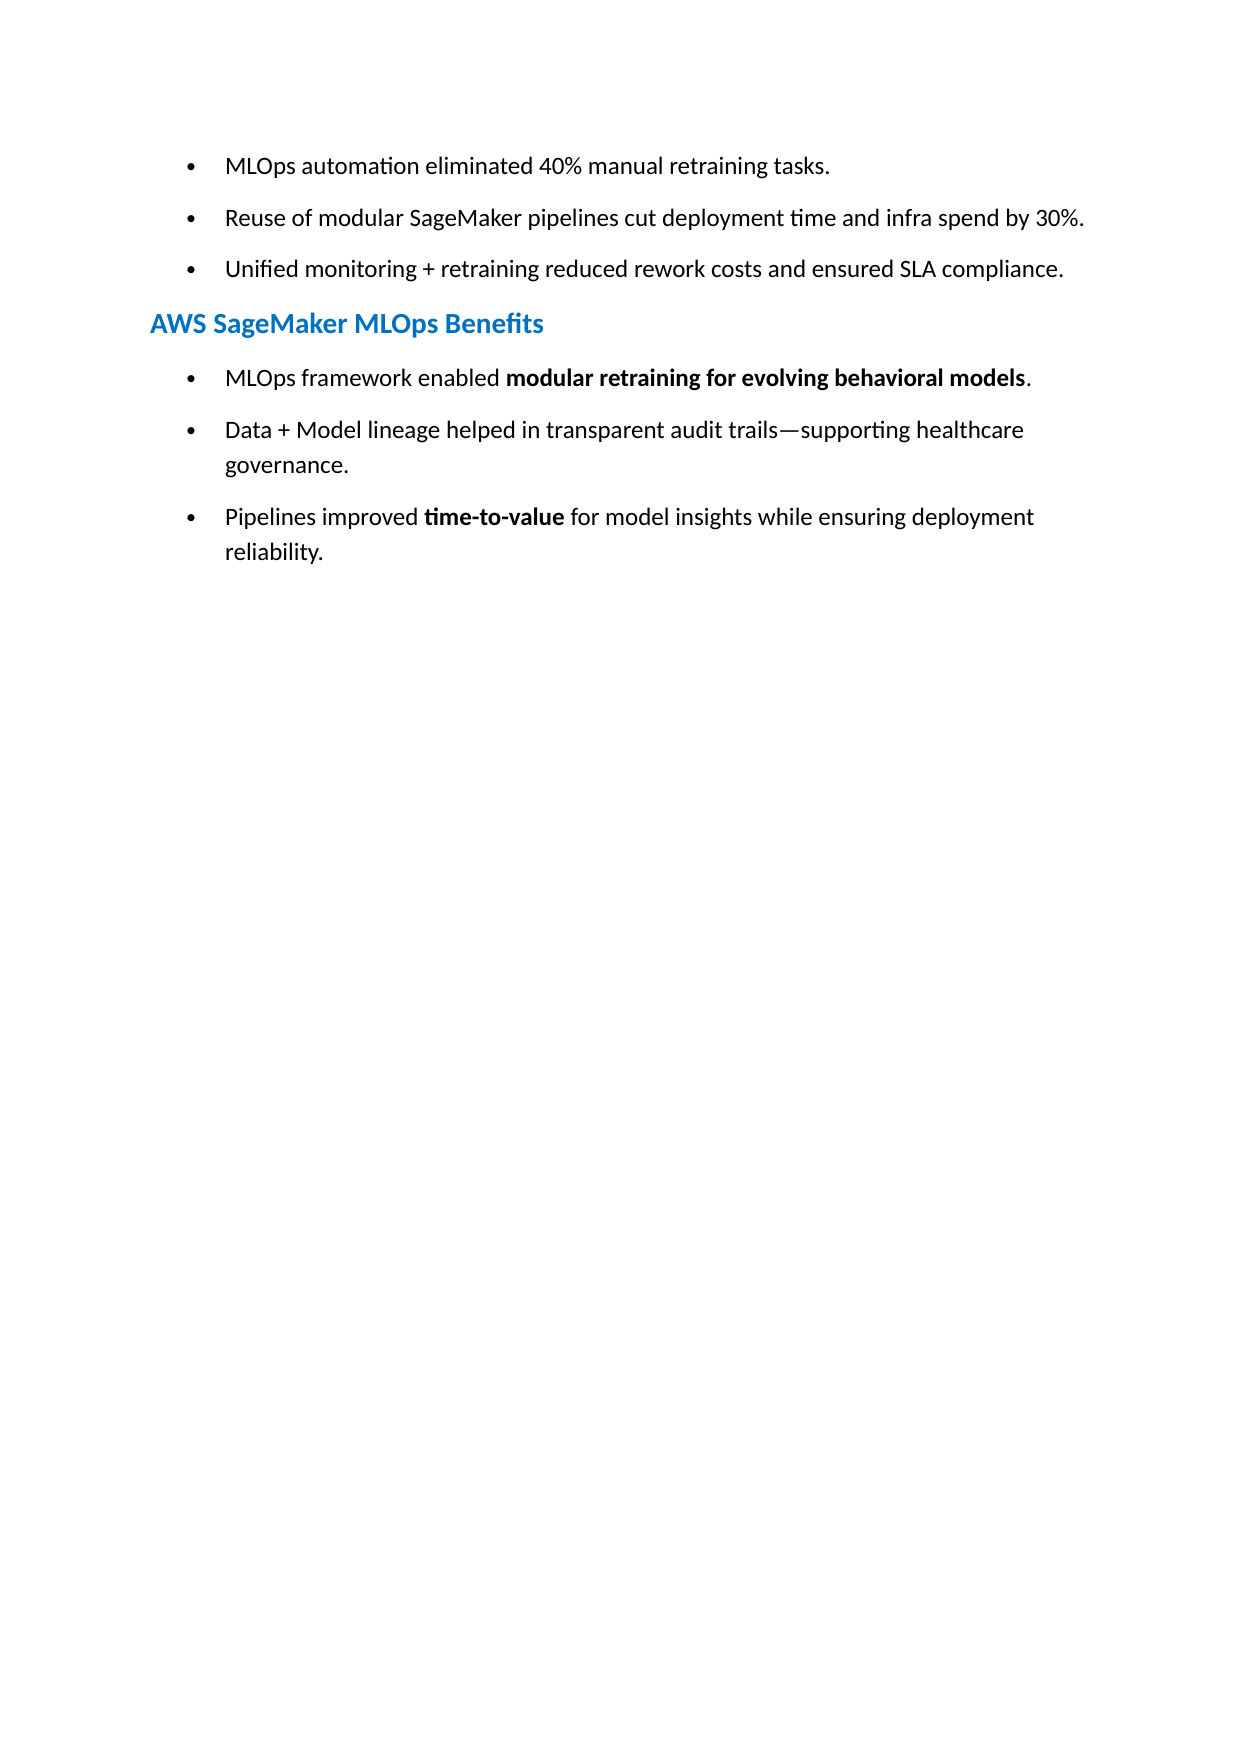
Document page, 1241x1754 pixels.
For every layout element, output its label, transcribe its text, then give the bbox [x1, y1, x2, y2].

list Reuse of modular SageMaker pipelines cut deployment time and infra spend by 30%. [187, 202, 1090, 232]
text AWS SageMaker MLOps Benefits [150, 305, 1090, 341]
list Unified monitoring + retraining reduced rework costs and ensured SLA compliance. [187, 253, 1090, 284]
list MLOps framework enabled modular retraining for evolving behavioral models. [187, 363, 1090, 393]
list Pipelines improved time-to-value for model insights while ensuring deployment reliability. [187, 501, 1090, 566]
list Data + Model lineage helped in transparent audit trails—supporting healthcare governance. [187, 414, 1090, 480]
list MLOps automation eliminated 40% manual retraining tasks. [187, 150, 1090, 181]
